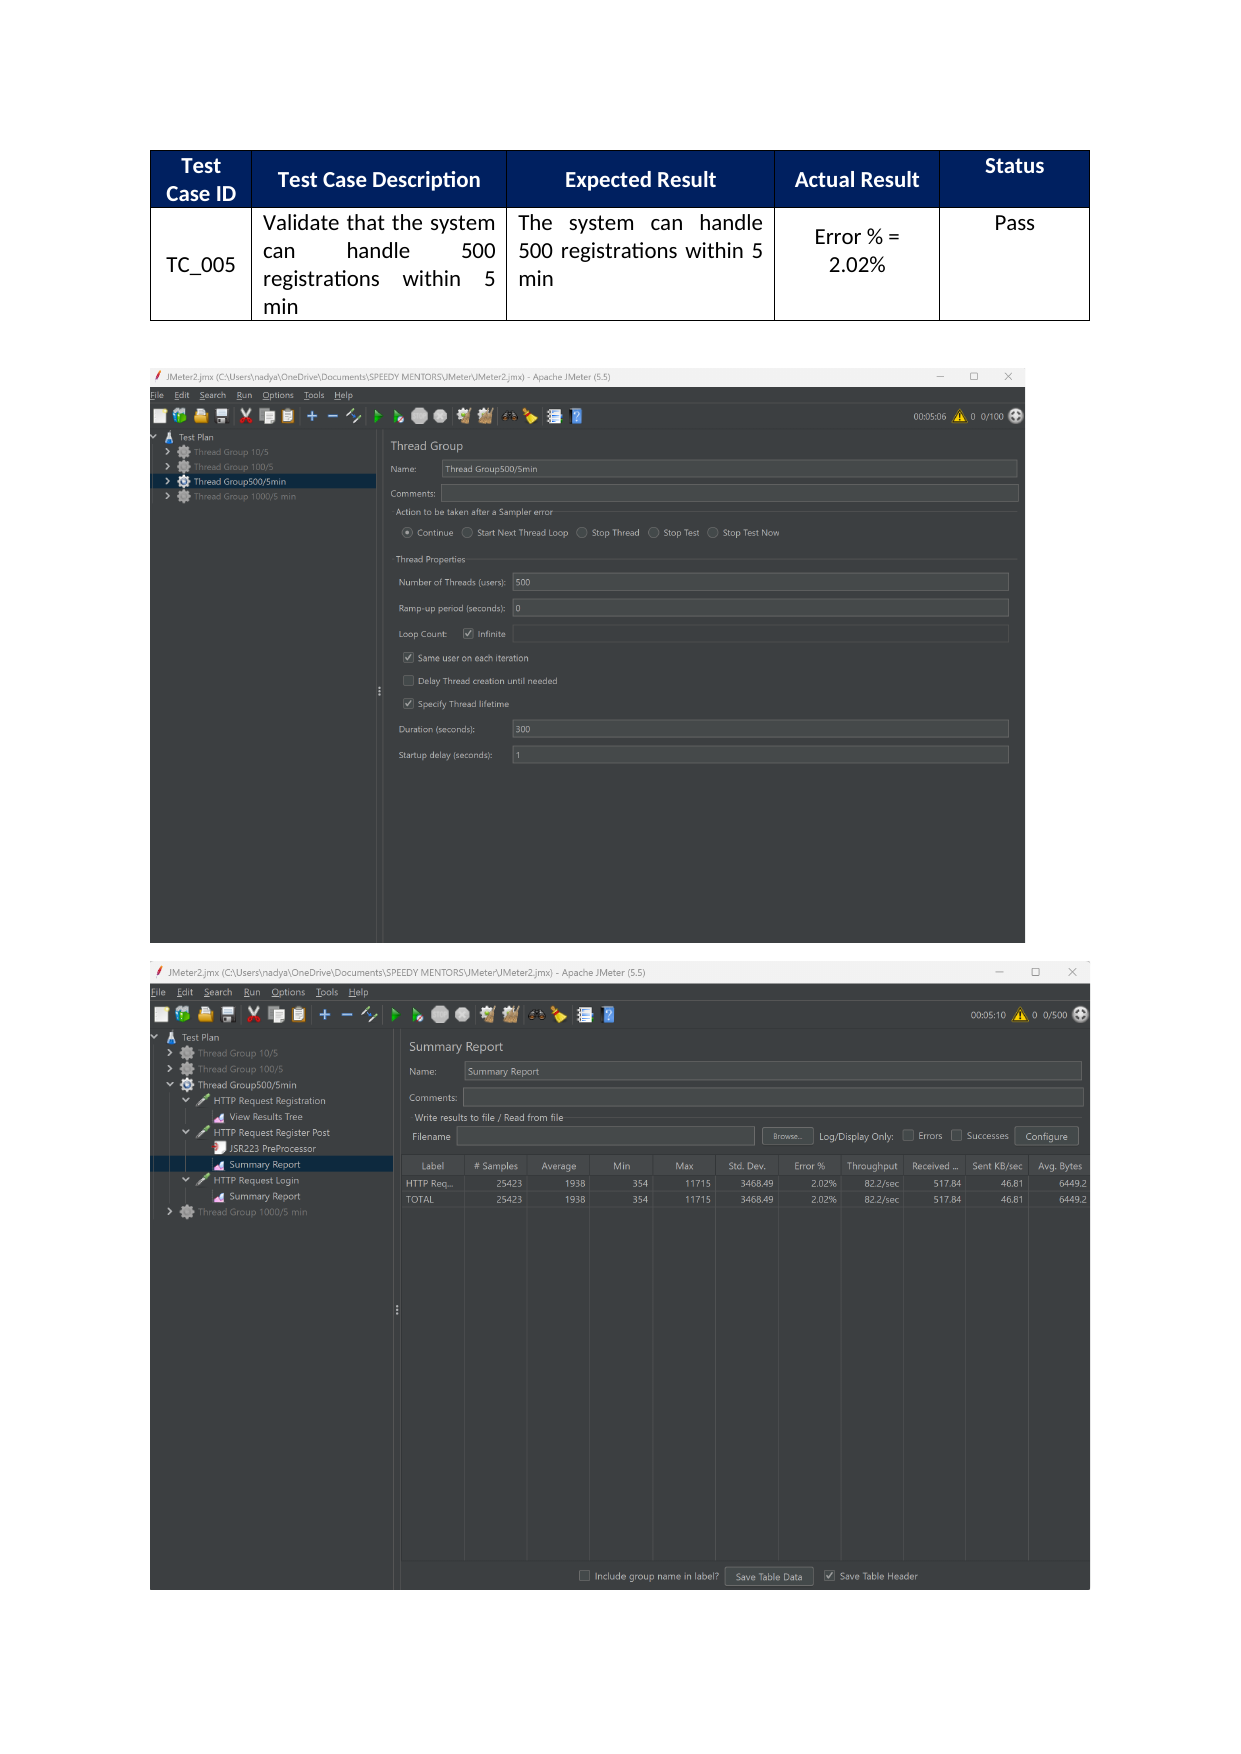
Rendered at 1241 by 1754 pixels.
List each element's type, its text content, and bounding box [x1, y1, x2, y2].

picture [150, 961, 1091, 1590]
table_cell The system can handle 500 registrations within 5 min [507, 208, 774, 320]
table_cell TC_005 [151, 208, 251, 320]
table_cell Validate that the system can handle 500 registrations within 5 min [252, 208, 506, 320]
table_header Test Case Description [252, 151, 506, 207]
table_cell Pass [940, 208, 1089, 320]
table_cell Error % = 2.02% [775, 208, 939, 320]
picture [150, 368, 1025, 943]
table_header Test Case ID [151, 151, 251, 207]
table_header Actual Result [775, 151, 939, 207]
table_header Expected Result [507, 151, 774, 207]
table_header Status [940, 151, 1089, 207]
